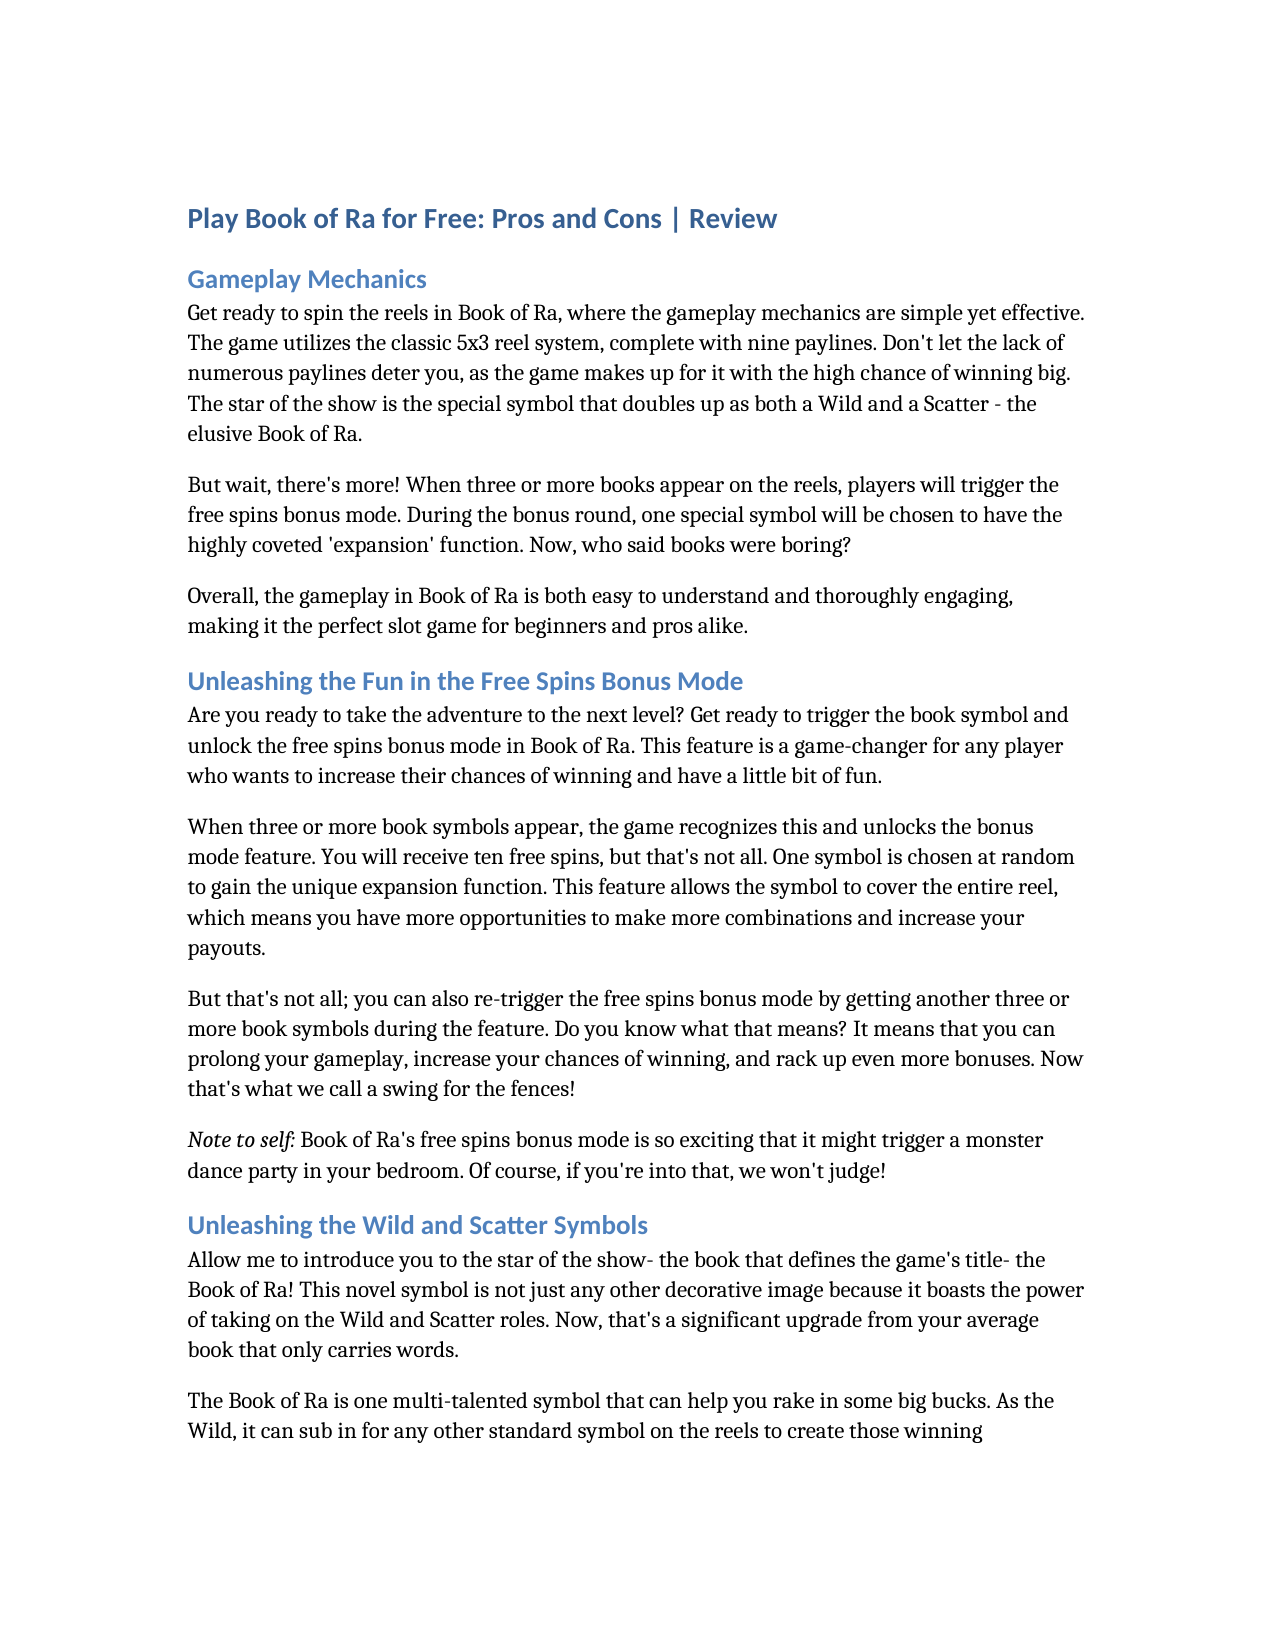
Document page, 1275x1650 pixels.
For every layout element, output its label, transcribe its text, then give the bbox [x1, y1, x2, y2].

text Note to self: Book of Ra's free spins bonus mode is so exciting that it might trigger a monster dance party in your bedroom. Of course, if you're into that, we won't judge! [187, 1127, 1087, 1184]
text Are you ready to take the adventure to the next level? Get ready to trigger the book symbol and unlock the free spins bonus mode in Book of Ra. This feature is a game-changer for any player who wants to increase their chances of winning and have a little bit of fun. [187, 702, 1087, 789]
text Overall, the gameplay in Book of Ra is both easy to understand and thoroughly engaging, making it the perfect slot game for beginners and pros alike. [187, 583, 1087, 639]
subtitle Unleashing the Fun in the Free Spins Bonus Mode [187, 664, 1087, 697]
text Allow me to introduce you to the star of the show- the book that defines the game's title- the Book of Ra! This novel symbol is not just any other decorative image because it boasts the power of taking on the Wild and Scatter roles. Now, that's a significant upgrade from your average book that only carries words. [187, 1246, 1087, 1363]
text When three or more book symbols appear, the game recognizes this and unlocks the bonus mode feature. You will receive ten free spins, but that's not all. One symbol is chosen at random to gain the unique expansion function. This feature allows the symbol to cover the entire reel, which means you have more opportunities to make more combinations and increase your payouts. [187, 814, 1087, 961]
subtitle Unleashing the Wild and Scatter Symbols [187, 1208, 1087, 1241]
text But that's not all; you can also re-trigger the free spins bonus mode by getting another three or more book symbols during the feature. Do you know what that means? It means that you can prolong your gameplay, increase your chances of winning, and rack up even more bonuses. Now that's what we call a swing for the fences! [187, 986, 1087, 1102]
subtitle Play Book of Ra for Free: Pros and Cons | Review [187, 200, 1087, 236]
text But wait, there's more! When three or more books appear on the reels, players will trigger the free spins bonus mode. During the bonus round, one special symbol will be chosen to have the highly coveted 'expansion' function. Now, who said books were boring? [187, 472, 1087, 558]
subtitle Gameplay Mechanics [187, 262, 1087, 295]
text Get ready to spin the reels in Book of Ra, where the gameplay mechanics are simple yet effective. The game utilizes the classic 5x3 reel system, complete with nine paylines. Don't let the lack of numerous paylines deter you, as the game makes up for it with the high chance of winning big. The star of the show is the special symbol that doubles up as both a Wild and a Scatter - the elusive Book of Ra. [187, 300, 1087, 447]
